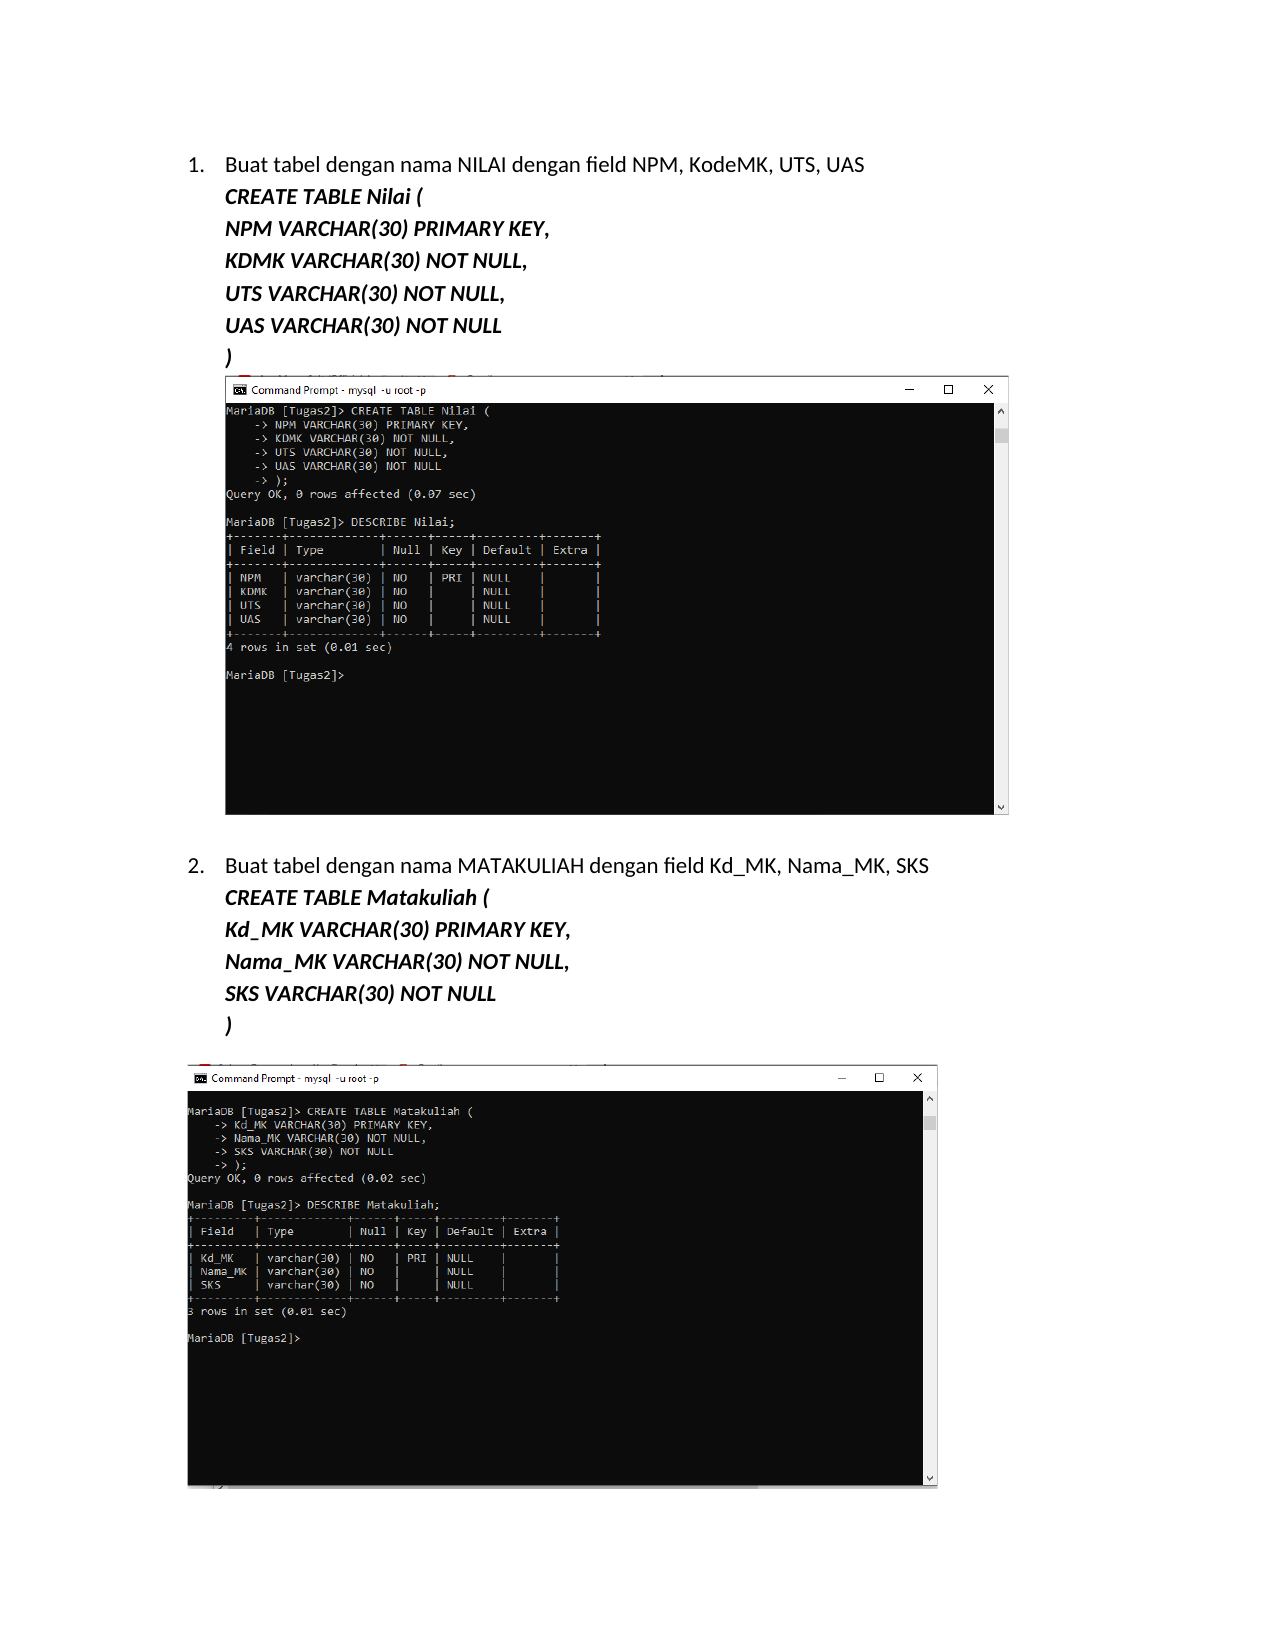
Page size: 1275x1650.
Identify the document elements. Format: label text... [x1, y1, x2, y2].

picture [225, 375, 1009, 815]
list Kd_MK VARCHAR(30) PRIMARY KEY, [225, 915, 1125, 943]
list ) [225, 343, 1125, 371]
list KDMK VARCHAR(30) NOT NULL, [225, 247, 1125, 274]
list ) [225, 1012, 1125, 1040]
list Buat tabel dengan nama NILAI dengan field NPM, KodeMK, UTS, UAS [187, 150, 1125, 178]
list UAS VARCHAR(30) NOT NULL [225, 311, 1125, 339]
list Buat tabel dengan nama MATAKULIAH dengan field Kd_MK, Nama_MK, SKS [187, 851, 1125, 879]
list SKS VARCHAR(30) NOT NULL [225, 979, 1125, 1007]
list Nama_MK VARCHAR(30) NOT NULL, [225, 947, 1125, 975]
list CREATE TABLE Nilai ( [225, 182, 1125, 210]
list CREATE TABLE Matakuliah ( [225, 883, 1125, 911]
picture [187, 1064, 938, 1489]
list UTS VARCHAR(30) NOT NULL, [225, 279, 1125, 307]
list NPM VARCHAR(30) PRIMARY KEY, [225, 214, 1125, 242]
